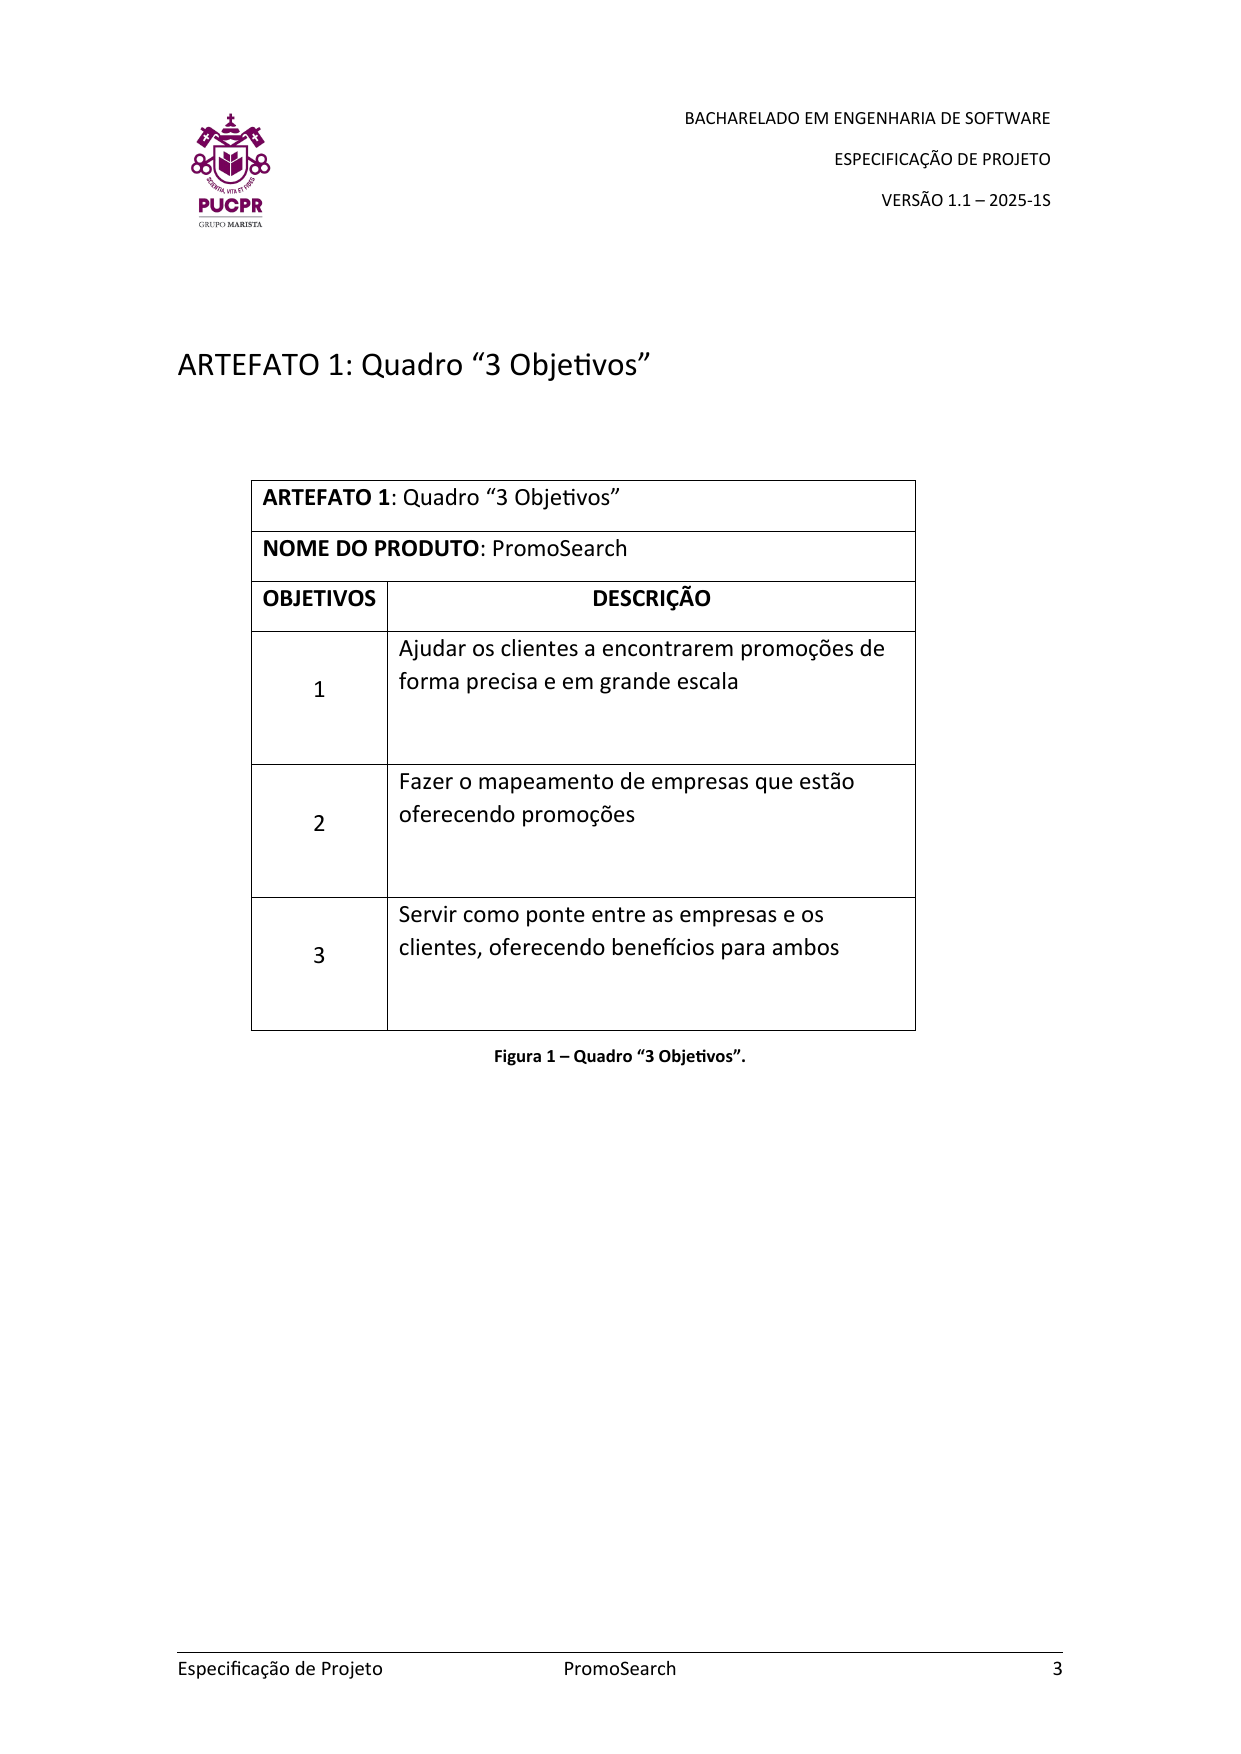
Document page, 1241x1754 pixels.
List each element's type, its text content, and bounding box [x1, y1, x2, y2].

table_header ARTEFATO 1: Quadro “3 Objetivos” [252, 481, 915, 531]
table_cell OBJETIVOS [252, 582, 387, 631]
table_cell Servir como ponte entre as empresas e os clientes, oferecendo benefícios para ambos [388, 898, 915, 1030]
text Figura 1 – Quadro “3 Objetivos”. [177, 1044, 1063, 1067]
table_cell NOME DO PRODUTO: PromoSearch [252, 532, 915, 581]
table_cell 1 [252, 632, 387, 764]
table_cell DESCRIÇÃO [388, 582, 915, 631]
table_cell Fazer o mapeamento de empresas que estão oferecendo promoções [388, 765, 915, 897]
picture [188, 106, 272, 235]
table_cell 2 [252, 765, 387, 897]
subtitle ARTEFATO 1: Quadro “3 Objetivos” [177, 343, 1063, 383]
table_cell 3 [252, 898, 387, 1030]
table_cell Ajudar os clientes a encontrarem promoções de forma precisa e em grande escala [388, 632, 915, 764]
